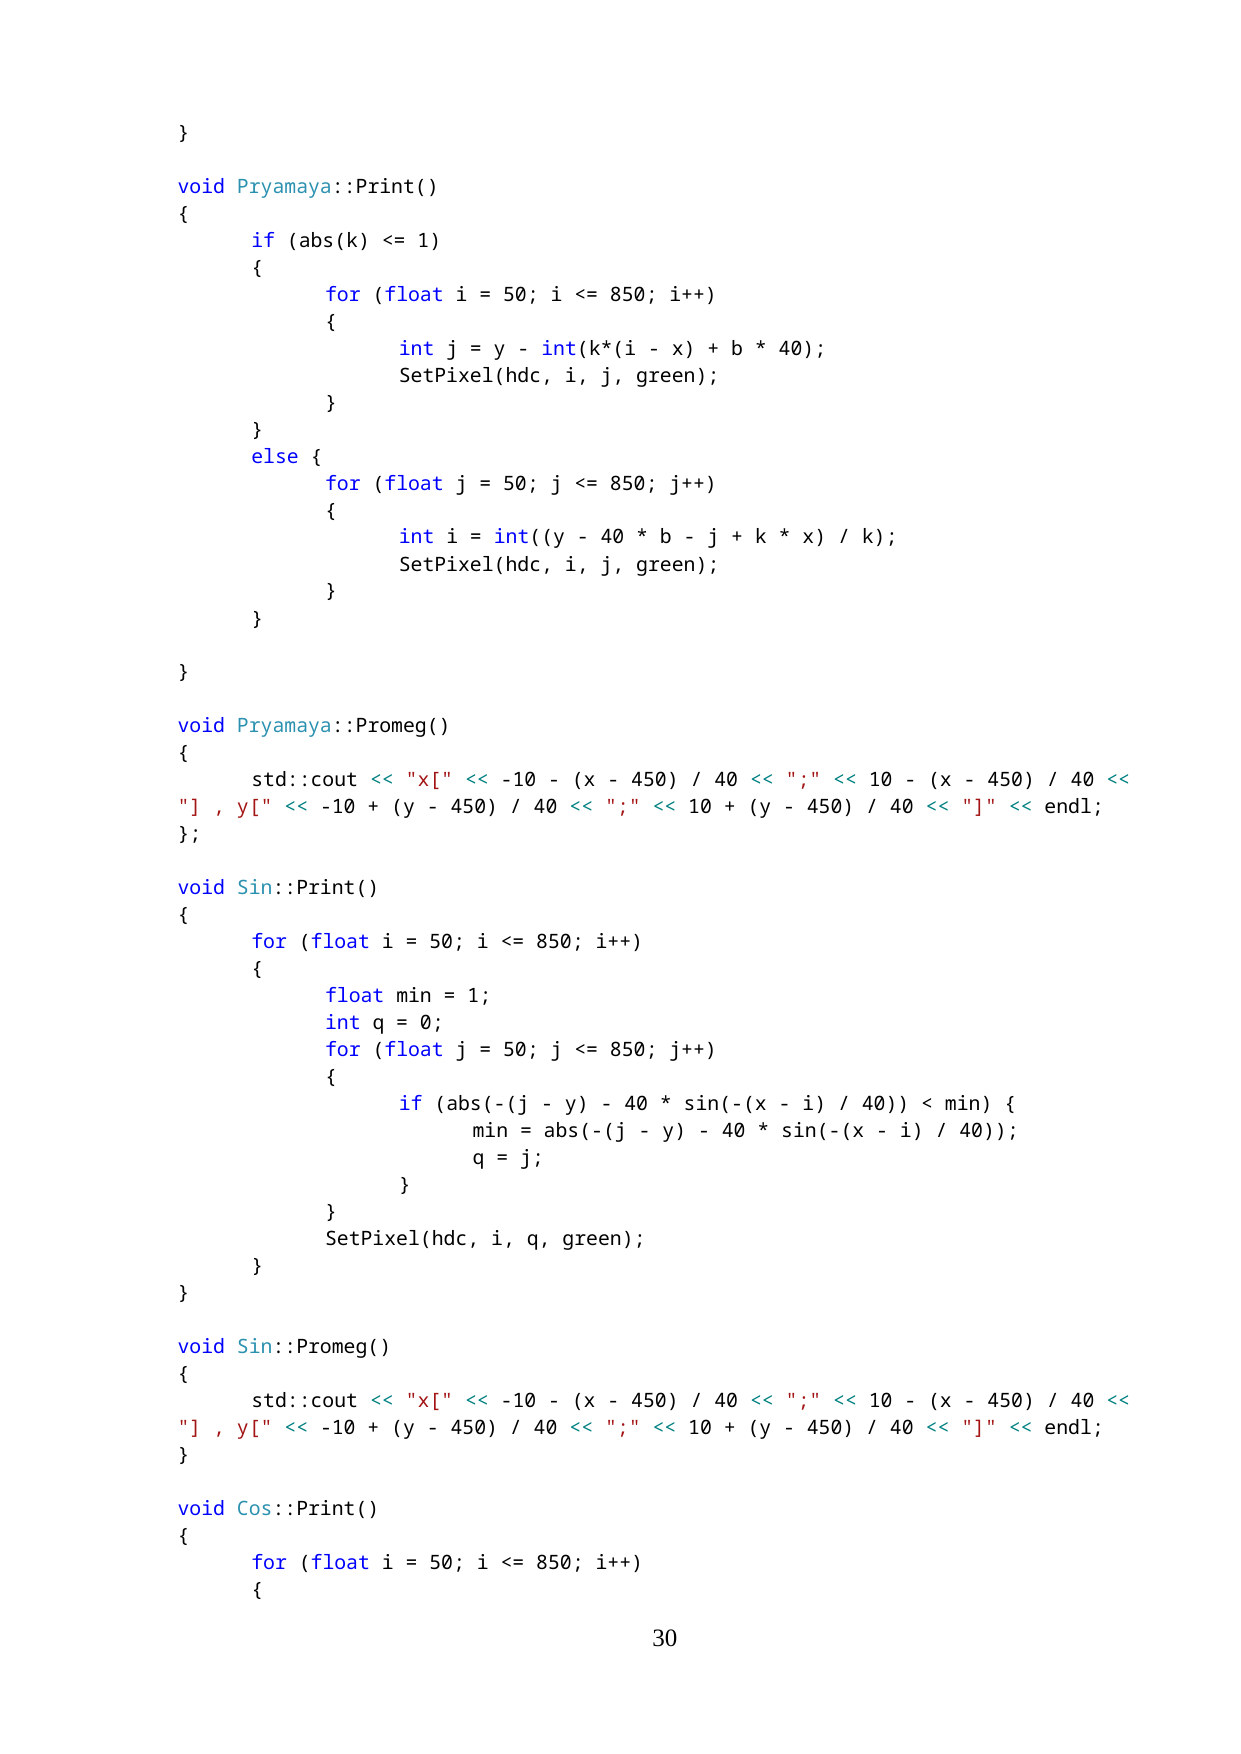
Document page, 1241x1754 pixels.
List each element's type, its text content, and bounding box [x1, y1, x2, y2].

text } [177, 577, 1152, 604]
text for (float i = 50; i <= 850; i++) [177, 927, 1152, 954]
text void Pryamaya::Promeg() [177, 712, 1152, 739]
text } [177, 604, 1152, 631]
text int j = y - int(k*(i - x) + b * 40); [177, 334, 1152, 361]
text SetPixel(hdc, i, q, green); [177, 1224, 1152, 1251]
text } [177, 1197, 1152, 1224]
text { [177, 1575, 1152, 1602]
text { [177, 307, 1152, 334]
text void Pryamaya::Print() [177, 172, 1152, 199]
text { [177, 496, 1152, 523]
text else { [177, 442, 1152, 469]
text SetPixel(hdc, i, j, green); [177, 550, 1152, 577]
text { [177, 1359, 1152, 1386]
text { [177, 253, 1152, 280]
text if (abs(-(j - y) - 40 * sin(-(x - i) / 40)) < min) { [177, 1089, 1152, 1116]
text } [177, 118, 1152, 145]
text { [177, 901, 1152, 927]
text min = abs(-(j - y) - 40 * sin(-(x - i) / 40)); [177, 1116, 1152, 1143]
text } [177, 388, 1152, 415]
text SetPixel(hdc, i, j, green); [177, 361, 1152, 388]
text { [177, 1521, 1152, 1548]
text { [177, 1062, 1152, 1089]
text } [177, 1251, 1152, 1278]
text } [177, 1170, 1152, 1197]
text } [177, 1278, 1152, 1305]
text void Sin::Promeg() [177, 1332, 1152, 1359]
text { [177, 199, 1152, 226]
text int q = 0; [177, 1008, 1152, 1035]
text } [177, 415, 1152, 442]
text { [177, 954, 1152, 981]
text void Sin::Print() [177, 873, 1152, 901]
text } [177, 1440, 1152, 1467]
text for (float j = 50; j <= 850; j++) [177, 469, 1152, 496]
text for (float i = 50; i <= 850; i++) [177, 280, 1152, 307]
text for (float j = 50; j <= 850; j++) [177, 1035, 1152, 1062]
text }; [177, 819, 1152, 847]
text float min = 1; [177, 981, 1152, 1008]
text void Cos::Print() [177, 1494, 1152, 1521]
text } [177, 658, 1152, 685]
text int i = int((y - 40 * b - j + k * x) / k); [177, 523, 1152, 550]
text { [177, 739, 1152, 766]
text if (abs(k) <= 1) [177, 226, 1152, 253]
text for (float i = 50; i <= 850; i++) [177, 1548, 1152, 1575]
text q = j; [177, 1143, 1152, 1170]
